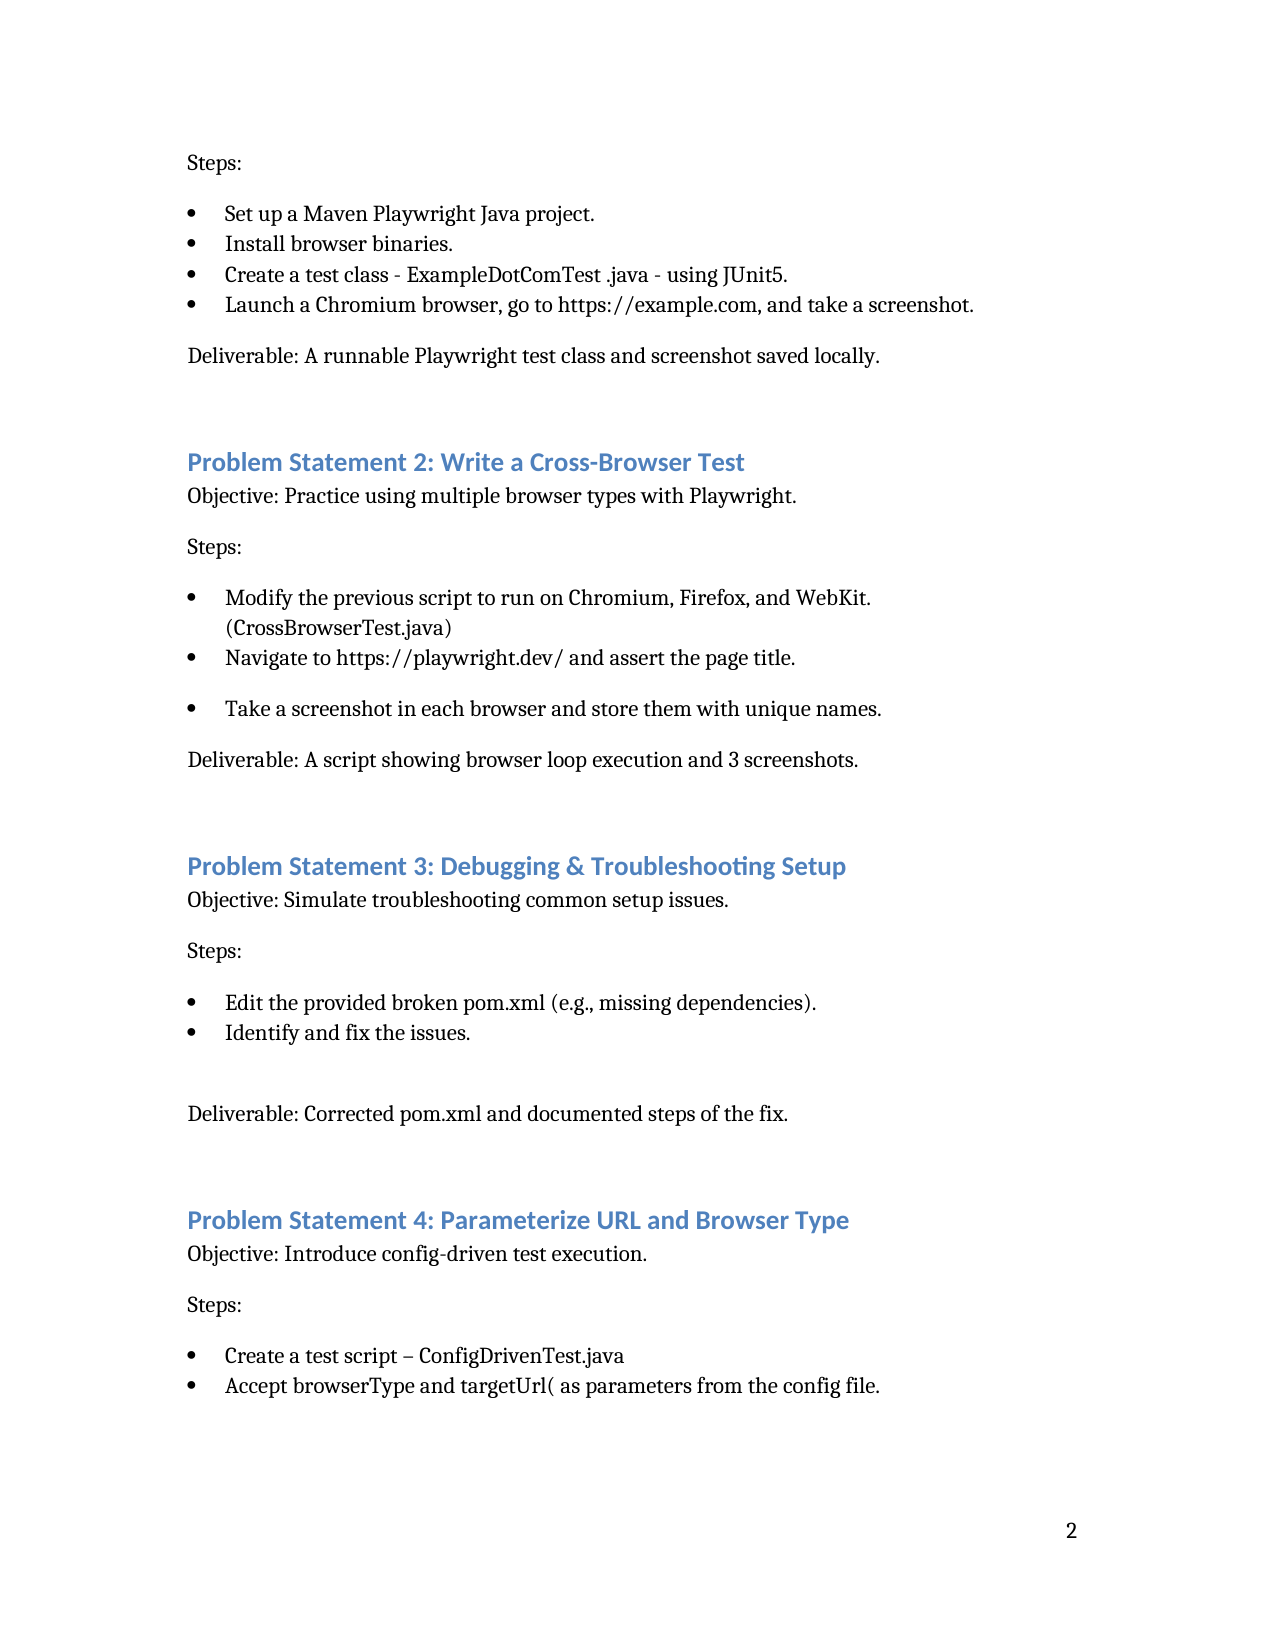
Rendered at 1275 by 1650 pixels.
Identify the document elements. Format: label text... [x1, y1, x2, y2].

text Steps: [187, 534, 1087, 560]
text Objective: Introduce config-driven test execution. [187, 1241, 1087, 1267]
list Identify and fix the issues. [187, 1019, 1087, 1046]
list Accept browserType and targetUrl( as parameters from the config file. [187, 1373, 1087, 1399]
list Set up a Maven Playwright Java project. [187, 201, 1087, 227]
list Take a screenshot in each browser and store them with unique names. [187, 696, 1087, 723]
text Steps: [187, 1292, 1087, 1318]
list Install browser binaries. [187, 231, 1087, 258]
list Launch a Chromium browser, go to https://example.com, and take a screenshot. [187, 292, 1087, 318]
text Objective: Practice using multiple browser types with Playwright. [187, 483, 1087, 509]
text Deliverable: A runnable Playwright test class and screenshot saved locally. [187, 343, 1087, 369]
text Deliverable: A script showing browser loop execution and 3 screenshots. [187, 747, 1087, 774]
list Create a test script – ConfigDrivenTest.java [187, 1343, 1087, 1369]
list Navigate to https://playwright.dev/ and assert the page title. [187, 645, 1087, 672]
list Create a test class - ExampleDotComTest .java - using JUnit5. [187, 261, 1087, 288]
text Objective: Simulate troubleshooting common setup issues. [187, 887, 1087, 914]
subtitle Problem Statement 2: Write a Cross-Browser Test [187, 445, 1087, 478]
text Deliverable: Corrected pom.xml and documented steps of the fix. [187, 1071, 1087, 1127]
subtitle Problem Statement 3: Debugging & Troubleshooting Setup [187, 849, 1087, 882]
subtitle Problem Statement 4: Parameterize URL and Browser Type [187, 1203, 1087, 1236]
list Edit the provided broken pom.xml (e.g., missing dependencies). [187, 989, 1087, 1016]
text Steps: [187, 938, 1087, 965]
list Modify the previous script to run on Chromium, Firefox, and WebKit. (CrossBrowserTest.java) [187, 585, 1087, 641]
text Steps: [187, 150, 1087, 176]
